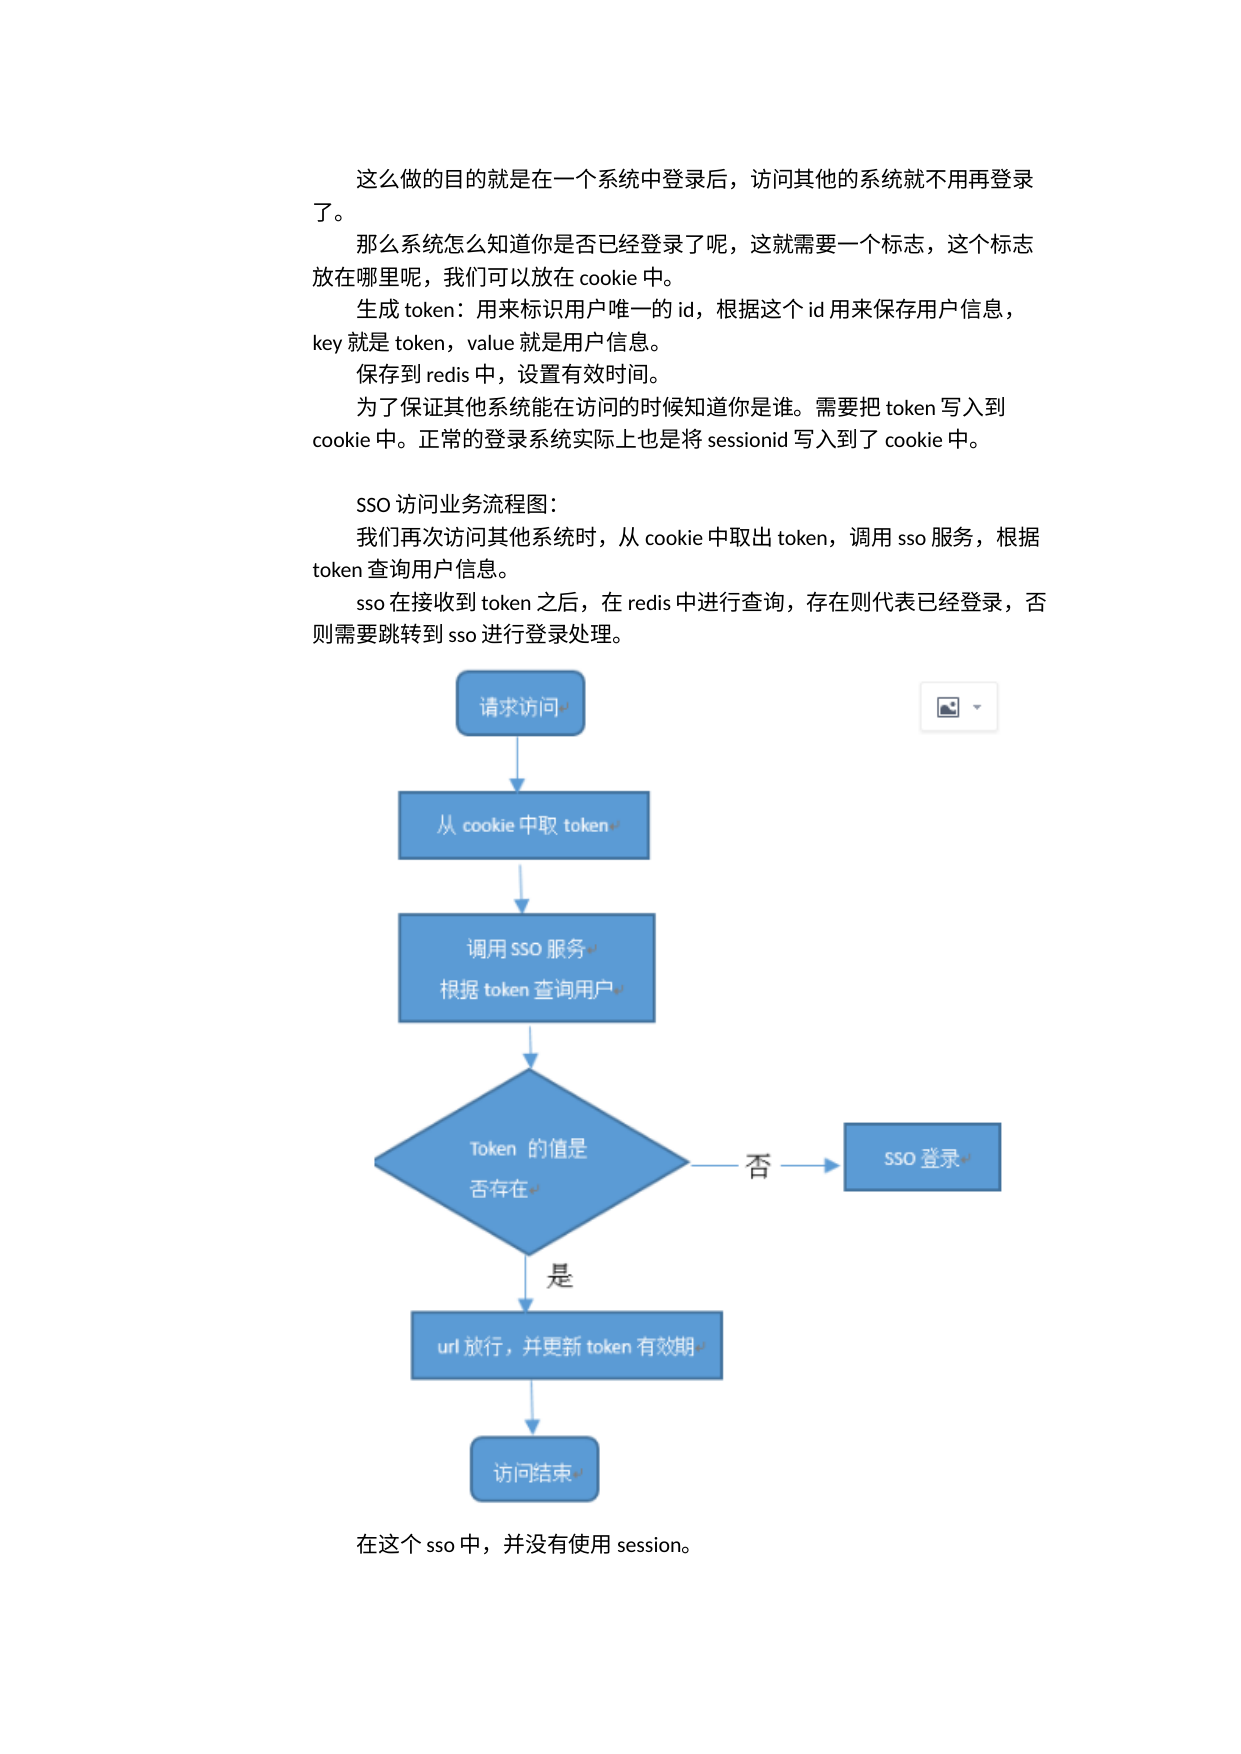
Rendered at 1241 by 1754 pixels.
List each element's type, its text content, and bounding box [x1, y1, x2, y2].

list 在这个sso中，并没有使用session。 [312, 1527, 1053, 1559]
picture [356, 663, 1011, 1514]
list 生成token：用来标识用户唯一的id，根据这个id用来保存用户信息，key就是token，value就是用户信息。 [312, 292, 1053, 357]
list 为了保证其他系统能在访问的时候知道你是谁。需要把token写入到cookie中。正常的登录系统实际上也是将sessionid写入到了cookie中。 [312, 389, 1053, 454]
list 那么系统怎么知道你是否已经登录了呢，这就需要一个标志，这个标志放在哪里呢，我们可以放在cookie中。 [312, 227, 1053, 292]
list 保存到redis中，设置有效时间。 [312, 357, 1053, 389]
list SSO访问业务流程图： [312, 487, 1053, 519]
list 我们再次访问其他系统时，从cookie中取出token，调用sso服务，根据token查询用户信息。 [312, 519, 1053, 584]
list sso在接收到token之后，在redis中进行查询，存在则代表已经登录，否则需要跳转到sso进行登录处理。 [312, 584, 1053, 649]
list 这么做的目的就是在一个系统中登录后，访问其他的系统就不用再登录了。 [312, 162, 1053, 227]
